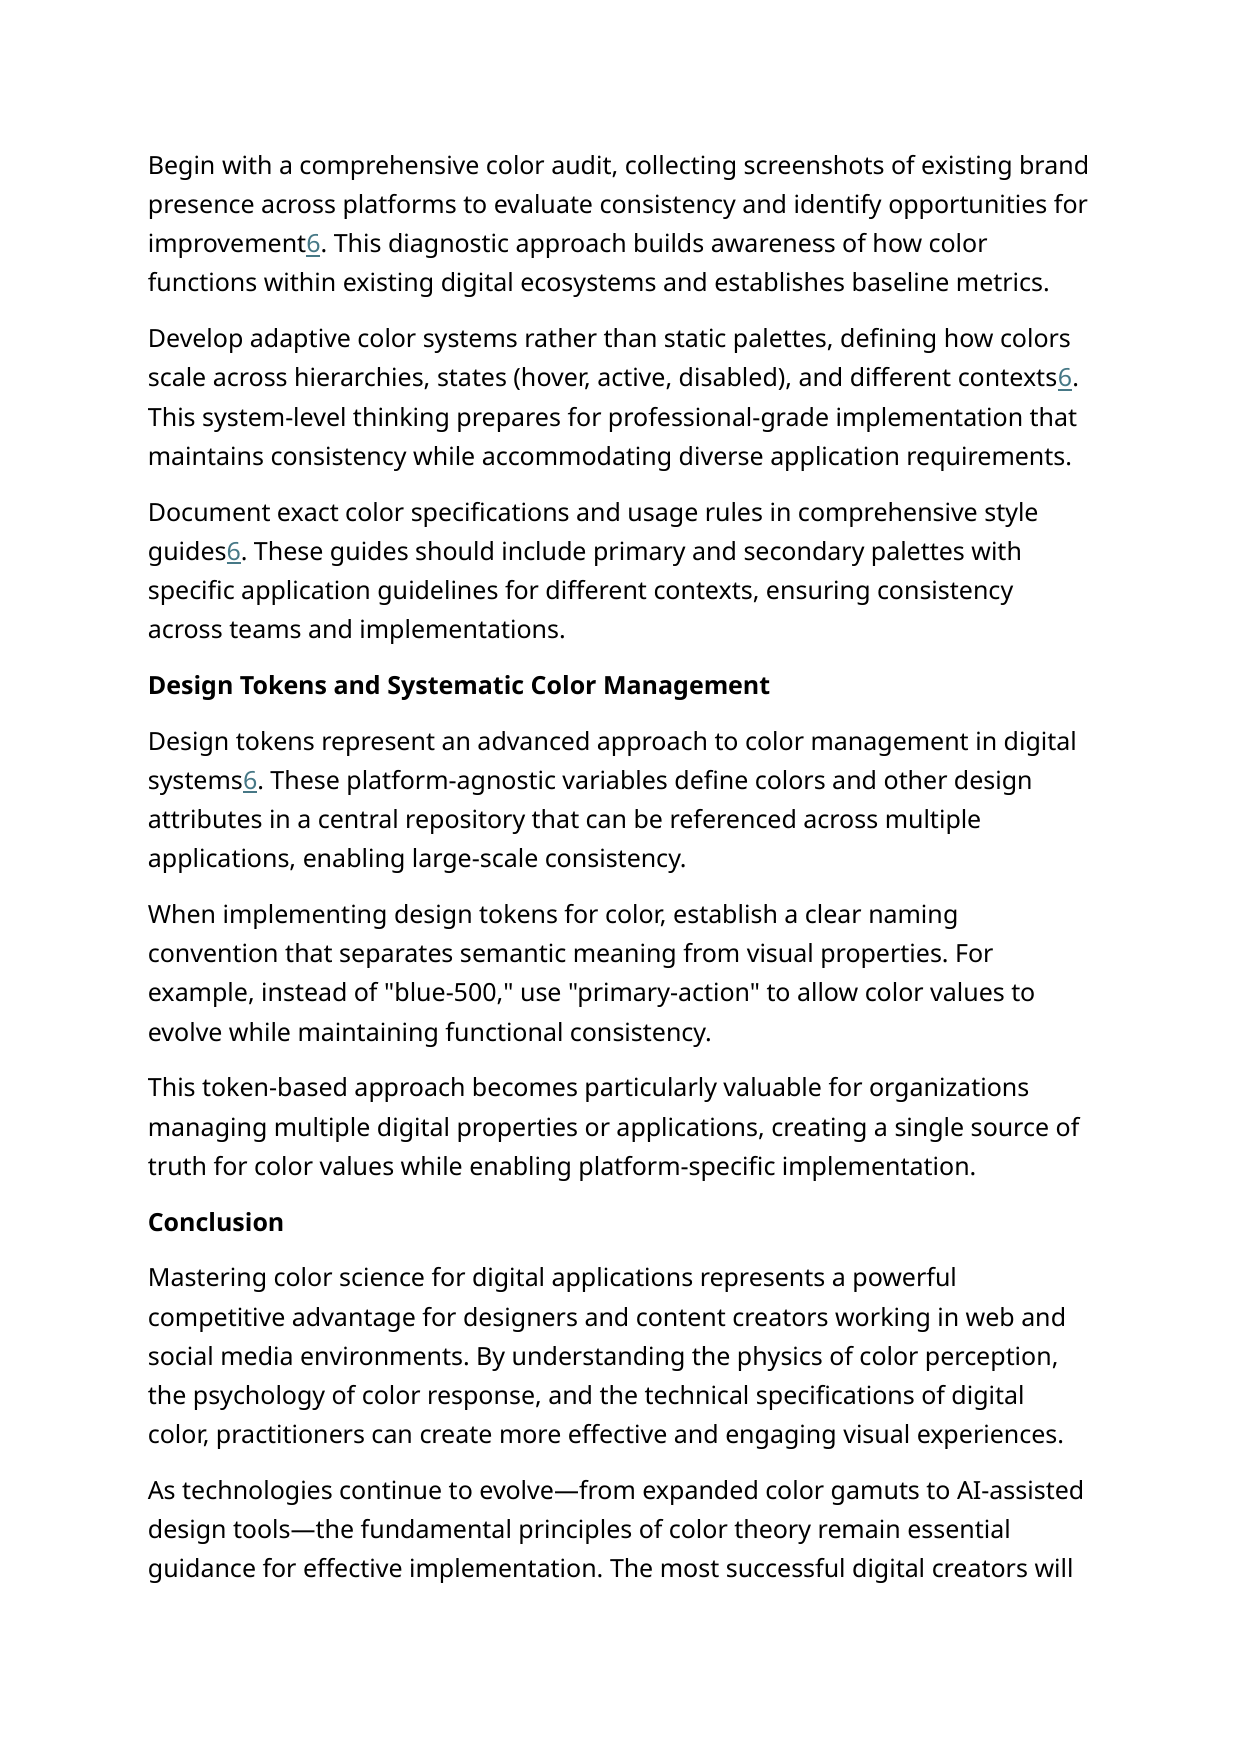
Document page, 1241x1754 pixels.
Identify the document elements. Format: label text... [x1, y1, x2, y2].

text Document exact color specifications and usage rules in comprehensive style guides6. These guides should include primary and secondary palettes with specific application guidelines for different contexts, ensuring consistency across teams and implementations. [148, 494, 1093, 646]
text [148, 1473, 1093, 1585]
text Design Tokens and Systematic Color Management [148, 668, 1093, 702]
text Mastering color science for digital applications represents a powerful competitive advantage for designers and content creators working in web and social media environments. By understanding the physics of color perception, the psychology of color response, and the technical specifications of digital color, practitioners can create more effective and engaging visual experiences. [148, 1260, 1093, 1451]
text Conclusion [148, 1204, 1093, 1238]
text When implementing design tokens for color, establish a clear naming convention that separates semantic meaning from visual properties. For example, instead of "blue-500," use "primary-action" to allow color values to evolve while maintaining functional consistency. [148, 897, 1093, 1048]
text Develop adaptive color systems rather than static palettes, defining how colors scale across hierarchies, states (hover, active, disabled), and different contexts6. This system-level thinking prepares for professional-grade implementation that maintains consistency while accommodating diverse application requirements. [148, 321, 1093, 472]
text Begin with a comprehensive color audit, collecting screenshots of existing brand presence across platforms to evaluate consistency and identify opportunities for improvement6. This diagnostic approach builds awareness of how color functions within existing digital ecosystems and establishes baseline metrics. [148, 148, 1093, 299]
text This token-based approach becomes particularly valuable for organizations managing multiple digital properties or applications, creating a single source of truth for color values while enabling platform-specific implementation. [148, 1070, 1093, 1182]
text Design tokens represent an advanced approach to color management in digital systems6. These platform-agnostic variables define colors and other design attributes in a central repository that can be referenced across multiple applications, enabling large-scale consistency. [148, 723, 1093, 875]
